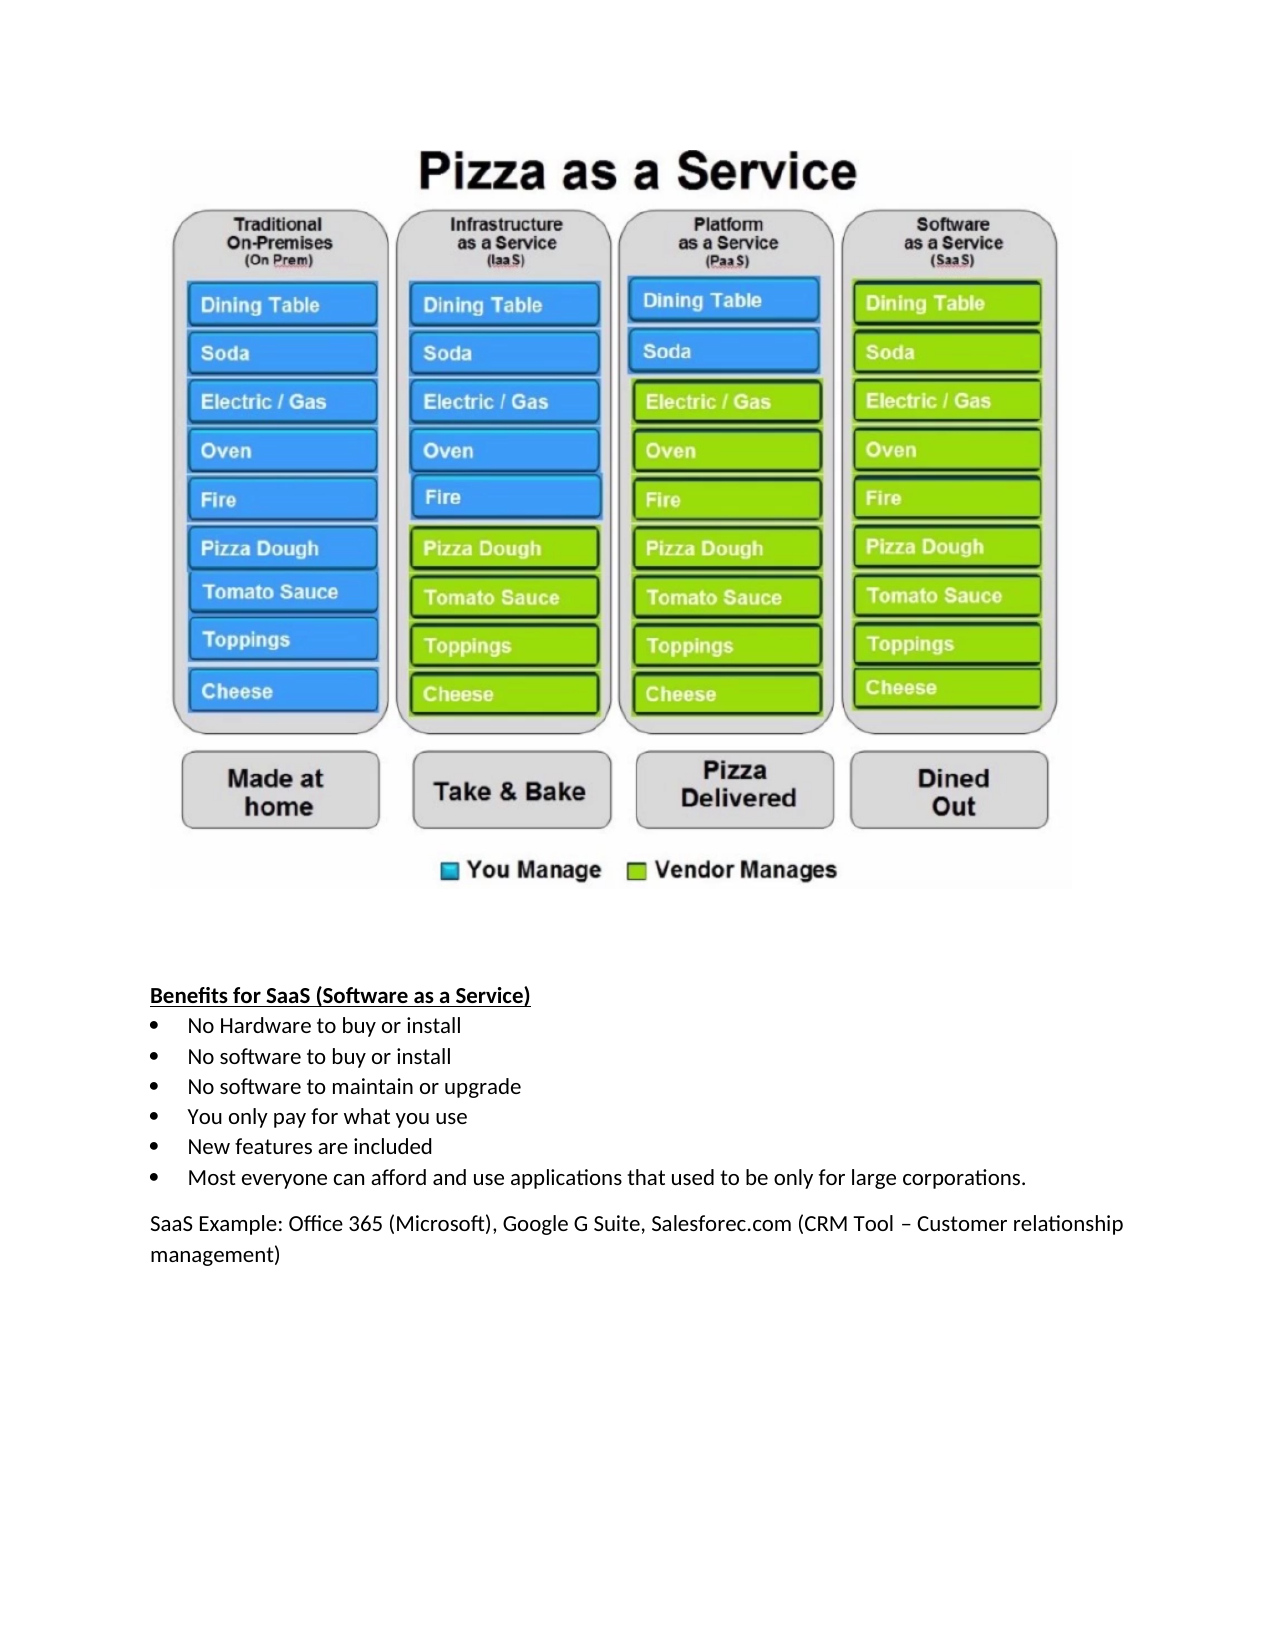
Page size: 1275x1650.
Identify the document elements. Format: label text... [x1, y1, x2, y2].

list No Hardware to buy or install [150, 1012, 1125, 1040]
picture [150, 150, 1072, 889]
list New features are included [150, 1132, 1125, 1161]
text SaaS Example: Office 365 (Microsoft), Google G Suite, Salesforec.com (CRM Tool – Customer relationship management) [150, 1209, 1125, 1268]
list You only pay for what you use [150, 1102, 1125, 1130]
list Most everyone can afford and use applications that used to be only for large corporations. [150, 1163, 1125, 1191]
text Benefits for SaaS (Software as a Service) [150, 981, 1125, 1009]
list No software to buy or install [150, 1042, 1125, 1070]
list No software to maintain or upgrade [150, 1072, 1125, 1100]
